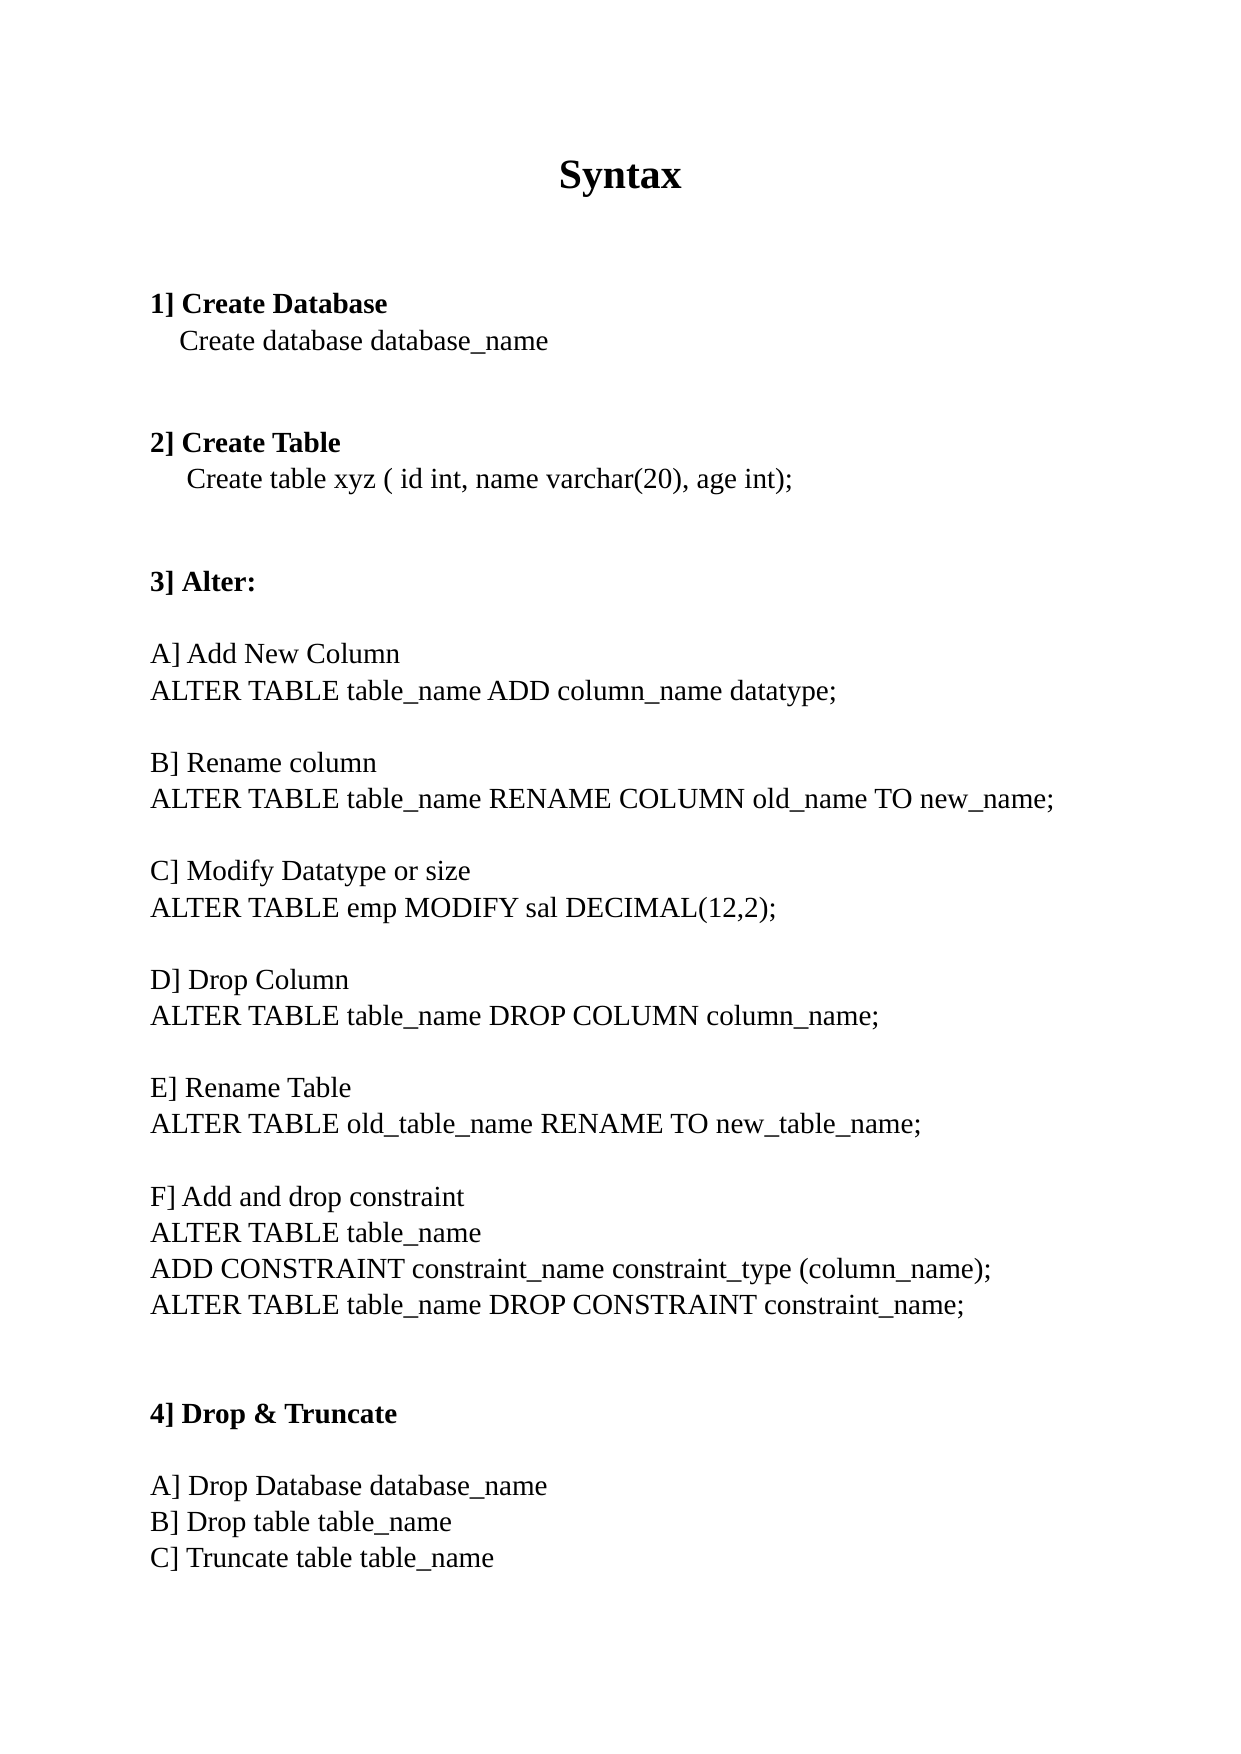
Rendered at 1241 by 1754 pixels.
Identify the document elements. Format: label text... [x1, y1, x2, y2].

text B] Rename column [150, 745, 1090, 779]
text ALTER TABLE emp MODIFY sal DECIMAL(12,2); [150, 890, 1090, 923]
text A] Add New Column [150, 637, 1090, 670]
text ALTER TABLE table_name DROP COLUMN column_name; [150, 998, 1090, 1032]
text C] Modify Datatype or size [150, 853, 1090, 887]
text C] Truncate table table_name [150, 1540, 1090, 1574]
text 1] Create Database [150, 287, 1090, 320]
text Create table xyz ( id int, name varchar(20), age int); [150, 461, 1090, 495]
text ADD CONSTRAINT constraint_name constraint_type (column_name); [150, 1251, 1090, 1285]
text Create database database_name [150, 323, 1090, 356]
text ALTER TABLE table_name DROP CONSTRAINT constraint_name; [150, 1287, 1090, 1321]
text ALTER TABLE table_name [150, 1215, 1090, 1248]
text ALTER TABLE table_name RENAME COLUMN old_name TO new_name; [150, 781, 1090, 815]
text A] Drop Database database_name [150, 1468, 1090, 1502]
text Syntax [150, 150, 1090, 198]
text 3] Alter: [150, 564, 1090, 598]
text ALTER TABLE old_table_name RENAME TO new_table_name; [150, 1107, 1090, 1140]
text E] Rename Table [150, 1070, 1090, 1104]
text F] Add and drop constraint [150, 1179, 1090, 1212]
text D] Drop Column [150, 962, 1090, 996]
text 4] Drop & Truncate [150, 1396, 1090, 1429]
text 2] Create Table [150, 425, 1090, 459]
text B] Drop table table_name [150, 1504, 1090, 1538]
text ALTER TABLE table_name ADD column_name datatype; [150, 673, 1090, 706]
